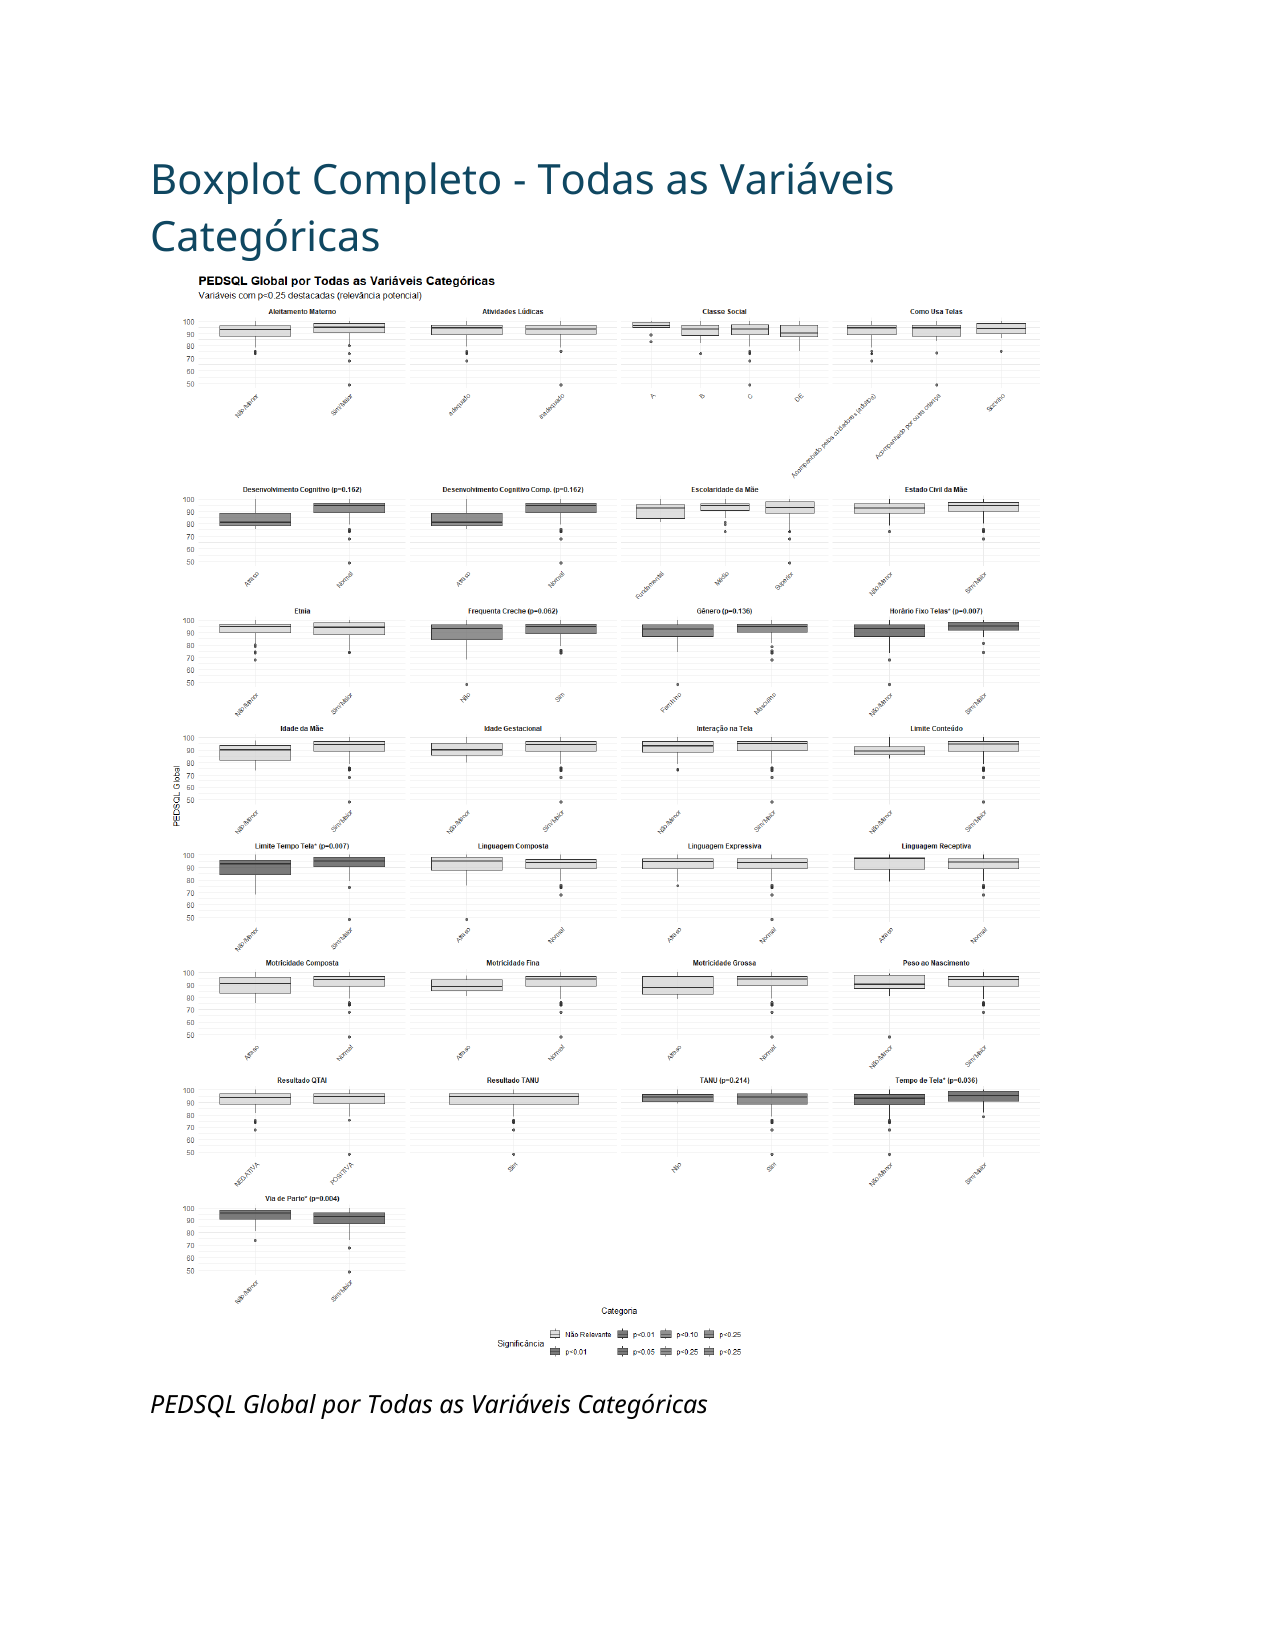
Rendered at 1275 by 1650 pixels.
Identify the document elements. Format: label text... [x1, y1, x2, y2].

subtitle Boxplot Completo - Todas as Variáveis Categóricas [150, 150, 1125, 263]
picture [168, 271, 1044, 1366]
text PEDSQL Global por Todas as Variáveis Categóricas [150, 1386, 1125, 1421]
